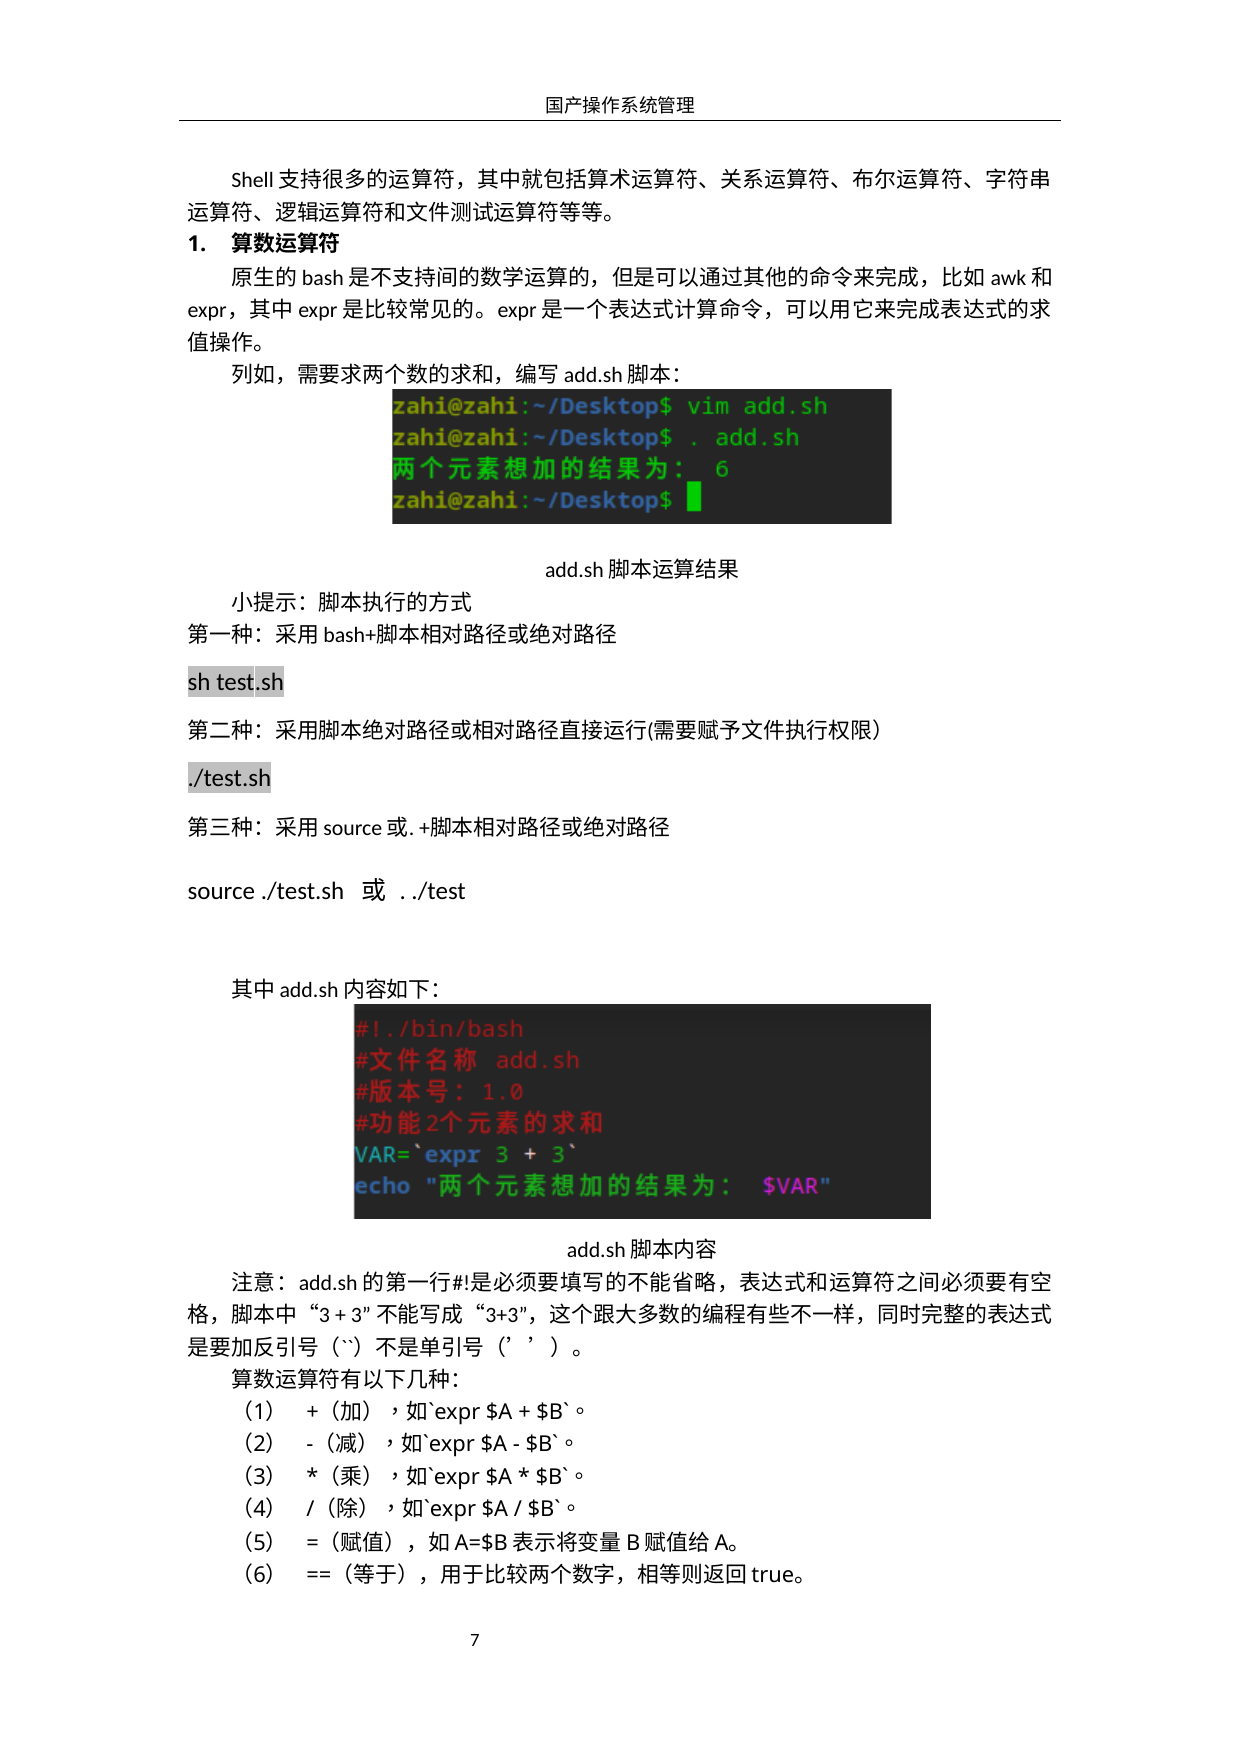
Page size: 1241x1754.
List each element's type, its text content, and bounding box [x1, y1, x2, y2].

text add.sh脚本内容 [187, 1232, 1053, 1264]
text sh test.sh [187, 665, 1053, 698]
text 第二种：采用脚本绝对路径或相对路径直接运行(需要赋予文件执行权限） [187, 713, 1053, 746]
list /（除），如`expr $A / $B`。 [231, 1492, 1053, 1524]
text 算数运算符有以下几种： [187, 1362, 1053, 1394]
picture [392, 389, 892, 524]
text 第一种：采用bash+脚本相对路径或绝对路径 [187, 617, 1053, 649]
text 注意：add.sh的第一行#!是必须要填写的不能省略，表达式和运算符之间必须要有空格，脚本中“3 + 3” 不能写成“3+3”，这个跟大多数的编程有些不一样，同时完整的表达式是要加反引号（``）不是单引号（’’）。 [187, 1264, 1053, 1362]
text 第三种：采用source或. +脚本相对路径或绝对路径 [187, 809, 1053, 842]
text 原生的bash是不支持间的数学运算的，但是可以通过其他的命令来完成，比如awk和expr，其中expr是比较常见的。expr是一个表达式计算命令，可以用它来完成表达式的求值操作。 [187, 259, 1053, 357]
list -（减），如`expr $A - $B`。 [231, 1427, 1053, 1459]
list *（乘），如`expr $A * $B`。 [231, 1459, 1053, 1492]
text Shell支持很多的运算符，其中就包括算术运算符、关系运算符、布尔运算符、字符串运算符、逻辑运算符和文件测试运算符等等。 [187, 162, 1053, 227]
text ./test.sh [187, 761, 1053, 794]
list 算数运算符 [187, 227, 1053, 259]
list ==（等于），用于比较两个数字，相等则返回true。 [231, 1557, 1053, 1589]
text source ./test.sh 或 . ./test [187, 857, 1053, 922]
text 其中add.sh内容如下： [187, 972, 1053, 1004]
text add.sh脚本运算结果 [187, 552, 1053, 584]
text 列如，需要求两个数的求和，编写add.sh脚本： [187, 357, 1053, 389]
picture [353, 1004, 931, 1219]
text 小提示：脚本执行的方式 [187, 584, 1053, 617]
list +（加），如`expr $A + $B`。 [231, 1394, 1053, 1427]
list =（赋值），如A=$B表示将变量B赋值给A。 [231, 1524, 1053, 1557]
